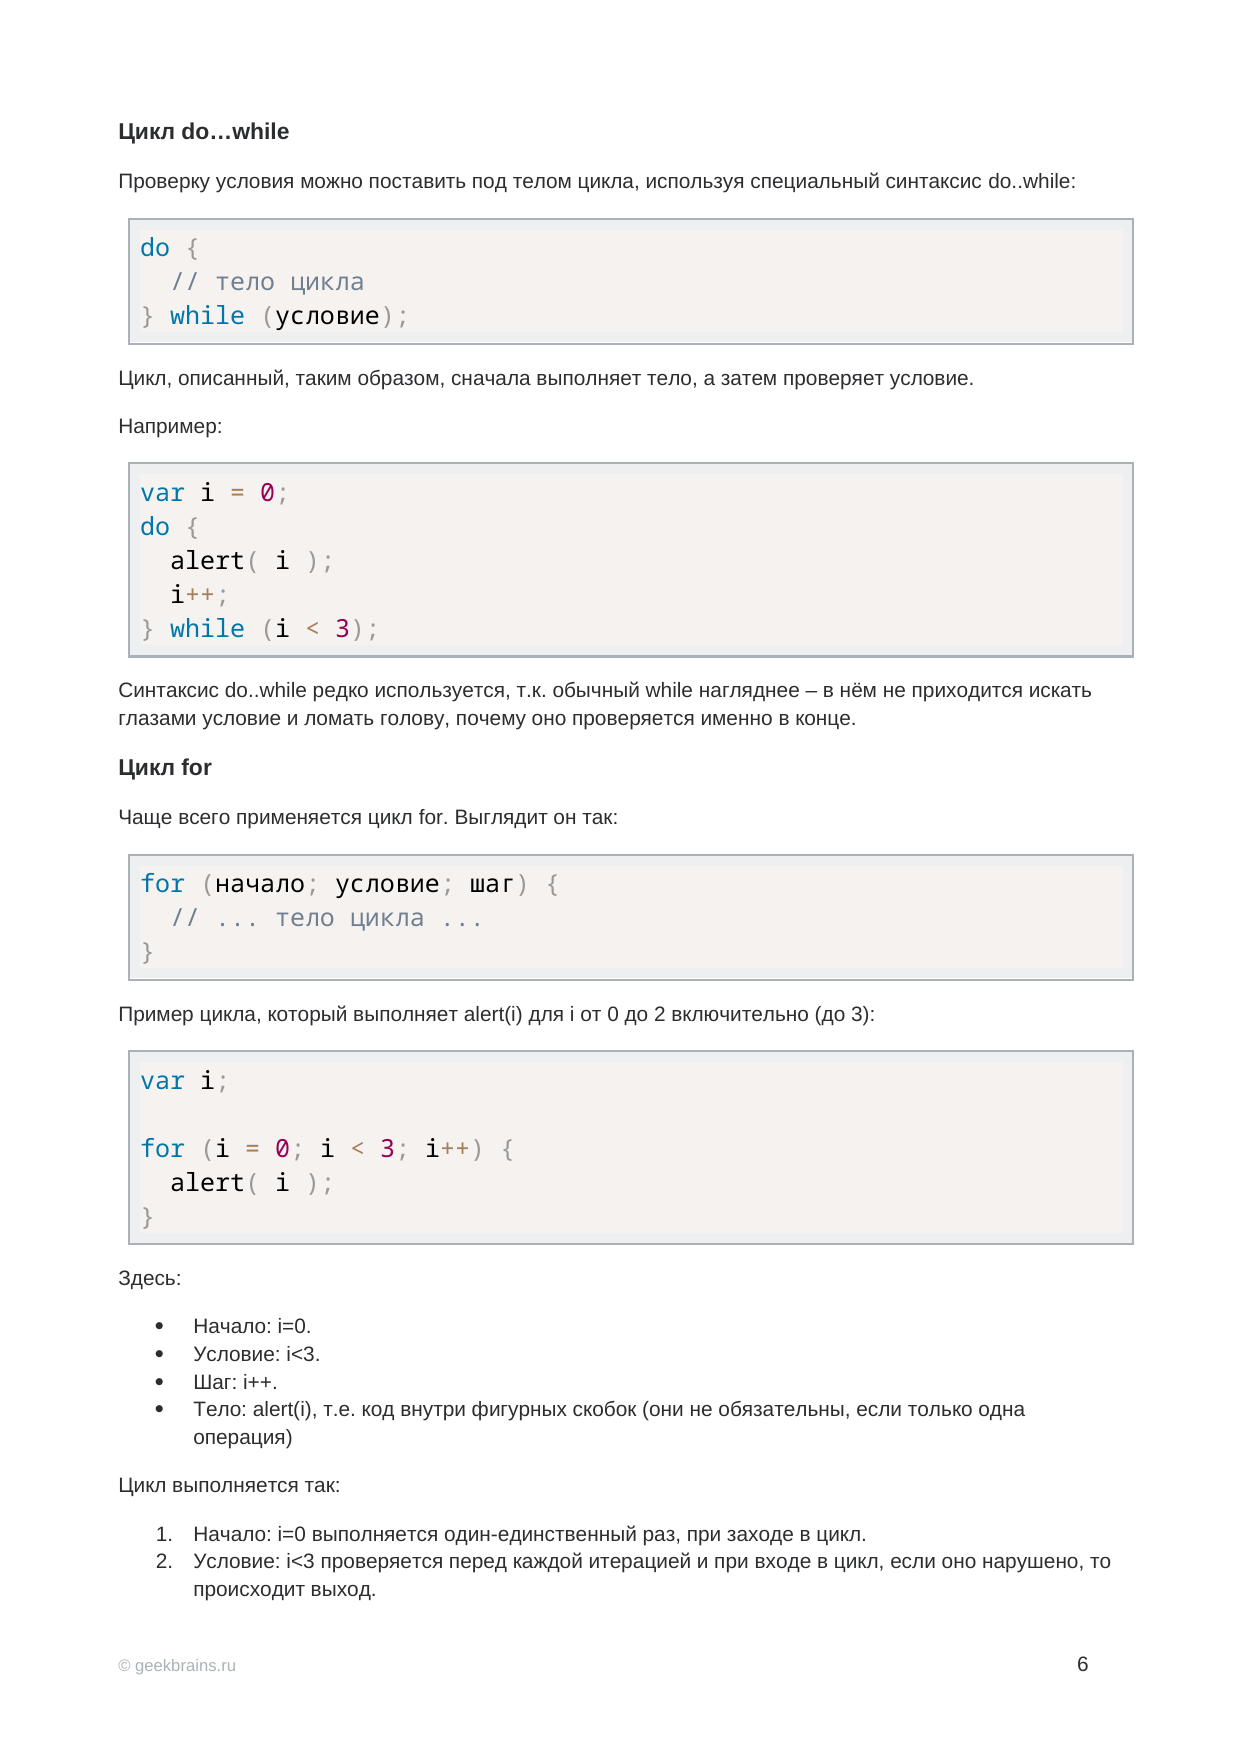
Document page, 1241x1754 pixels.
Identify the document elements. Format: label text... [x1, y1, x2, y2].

text Например: [118, 414, 1122, 438]
list Шаг: i++. [156, 1369, 1122, 1393]
text Проверку условия можно поставить под телом цикла, используя специальный синтаксис do..while: [118, 169, 1122, 193]
text Цикл, описанный, таким образом, сначала выполняет тело, а затем проверяет условие. [118, 365, 1122, 389]
table_header var i; for (i = 0; i < 3; i++) { alert( i ); } [130, 1052, 1132, 1243]
text Чаще всего применяется цикл for. Выглядит он так: [118, 805, 1122, 829]
table_header for (начало; условие; шаг) { // ... тело цикла ... } [130, 856, 1132, 978]
list Тело: alert(i), т.е. код внутри фигурных скобок (они не обязательны, если только одна операция) [156, 1397, 1122, 1449]
text Здесь: [118, 1266, 1122, 1290]
text Цикл do…while [118, 118, 1122, 144]
text Пример цикла, который выполняет alert(i) для i от 0 до 2 включительно (до 3): [118, 1001, 1122, 1025]
table_header var i = 0; do { alert( i ); i++; } while (i < 3); [130, 464, 1132, 655]
text Синтаксис do..while редко используется, т.к. обычный while нагляднее – в нём не приходится искать глазами условие и ломать голову, почему оно проверяется именно в конце. [118, 678, 1122, 730]
list Начало: i=0 выполняется один-единственный раз, при заходе в цикл. [156, 1521, 1122, 1545]
list Начало: i=0. [156, 1314, 1122, 1338]
list Условие: i<3 проверяется перед каждой итерацией и при входе в цикл, если оно нарушено, то происходит выход. [156, 1549, 1122, 1600]
table_header do { // тело цикла } while (условие); [130, 220, 1132, 342]
text Цикл for [118, 754, 1122, 780]
list Условие: i<3. [156, 1342, 1122, 1366]
text Цикл выполняется так: [118, 1473, 1122, 1497]
